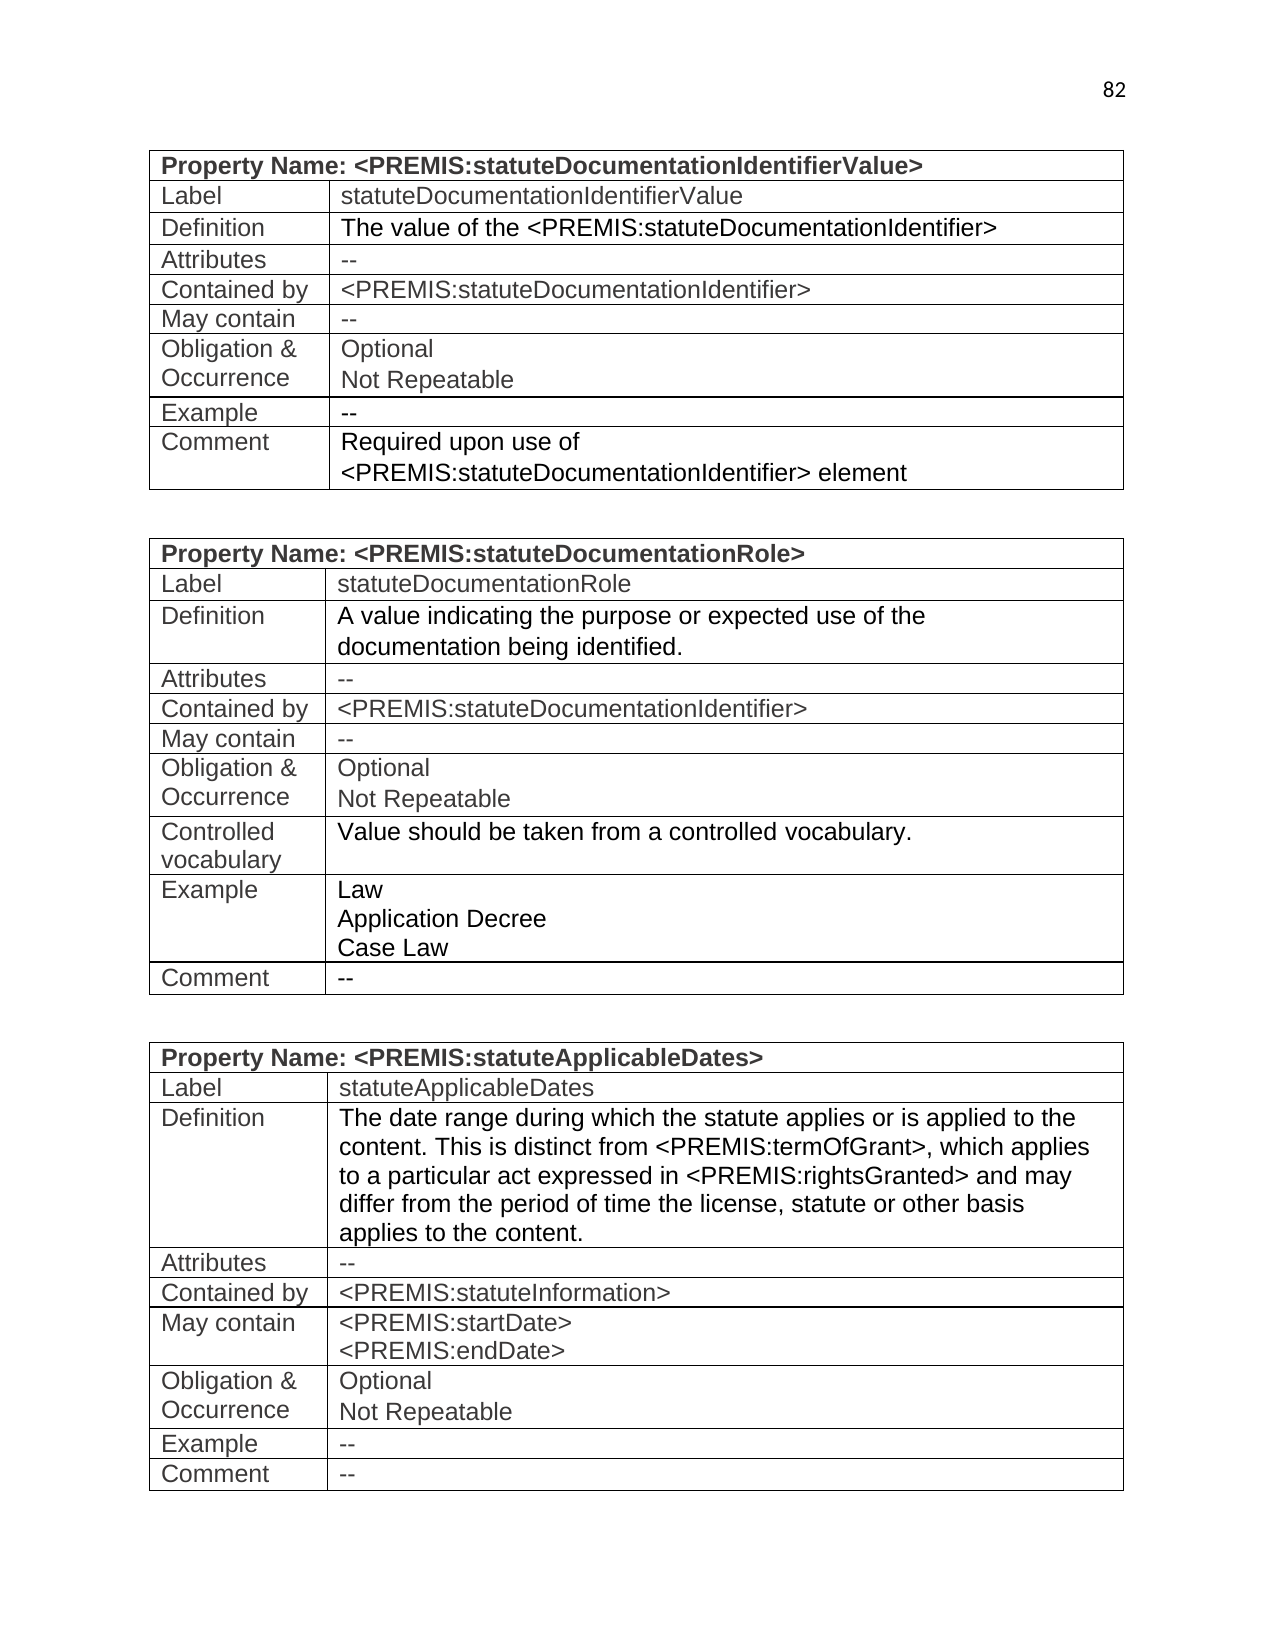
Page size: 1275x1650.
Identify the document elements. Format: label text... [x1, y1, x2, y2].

table_cell Example [150, 398, 329, 426]
table_cell Obligation & Occurrence [150, 334, 329, 396]
table_cell Required upon use of <PREMIS:statuteDocumentationIdentifier> element [330, 427, 1123, 489]
table_cell Definition [150, 601, 325, 663]
table_cell Optional Not Repeatable [330, 334, 1123, 396]
table_cell May contain [150, 305, 329, 333]
table_cell Contained by [150, 694, 325, 723]
table_cell Contained by [150, 1278, 327, 1306]
table_header Property Name: <PREMIS:statuteApplicableDates> [150, 1043, 1123, 1072]
table_cell -- [328, 1459, 1123, 1490]
table_cell Law Application Decree Case Law [326, 875, 1123, 961]
table_cell Contained by [150, 275, 329, 303]
table_cell Example [150, 875, 325, 961]
table_cell Example [150, 1429, 327, 1458]
table_cell Comment [150, 1459, 327, 1490]
table_cell Controlled vocabulary [150, 817, 325, 874]
table_cell <PREMIS:statuteDocumentationIdentifier> [326, 694, 1123, 723]
table_cell The date range during which the statute applies or is applied to the content. This is distinct from <PREMIS:termOfGrant>, which applies to a particular act expressed in <PREMIS:rightsGranted> and may differ from the period of time the license, statute or other basis applies to the content. [328, 1103, 1123, 1247]
table_cell statuteApplicableDates [328, 1073, 1123, 1102]
table_cell Attributes [150, 1248, 327, 1277]
table_cell -- [326, 963, 1123, 993]
table_cell Comment [150, 963, 325, 993]
table_cell -- [328, 1429, 1123, 1458]
table_cell Optional Not Repeatable [328, 1366, 1123, 1428]
table_cell Definition [150, 1103, 327, 1247]
table_cell -- [328, 1248, 1123, 1277]
table_cell Attributes [150, 664, 325, 693]
table_cell -- [326, 724, 1123, 752]
table_cell statuteDocumentationRole [326, 569, 1123, 600]
table_cell <PREMIS:startDate> <PREMIS:endDate> [328, 1308, 1123, 1365]
table_cell Definition [150, 213, 329, 244]
table_cell -- [330, 398, 1123, 426]
table_cell statuteDocumentationIdentifierValue [330, 181, 1123, 212]
table_cell <PREMIS:statuteDocumentationIdentifier> [330, 275, 1123, 303]
table_cell Optional Not Repeatable [326, 754, 1123, 816]
table_cell Label [150, 1073, 327, 1102]
table_cell Label [150, 569, 325, 600]
table_cell -- [330, 305, 1123, 333]
table_cell <PREMIS:statuteInformation> [328, 1278, 1123, 1306]
table_cell Attributes [150, 245, 329, 274]
table_cell Obligation & Occurrence [150, 754, 325, 816]
table_cell -- [330, 245, 1123, 274]
table_cell -- [326, 664, 1123, 693]
table_cell May contain [150, 724, 325, 752]
table_cell A value indicating the purpose or expected use of the documentation being identified. [326, 601, 1123, 663]
table_header Property Name: <PREMIS:statuteDocumentationIdentifierValue> [150, 151, 1123, 179]
table_header Property Name: <PREMIS:statuteDocumentationRole> [150, 539, 1123, 568]
table_cell Value should be taken from a controlled vocabulary. [326, 817, 1123, 874]
table_cell Label [150, 181, 329, 212]
table_cell Obligation & Occurrence [150, 1366, 327, 1428]
table_cell Comment [150, 427, 329, 489]
table_cell The value of the <PREMIS:statuteDocumentationIdentifier> [330, 213, 1123, 244]
table_cell May contain [150, 1308, 327, 1365]
